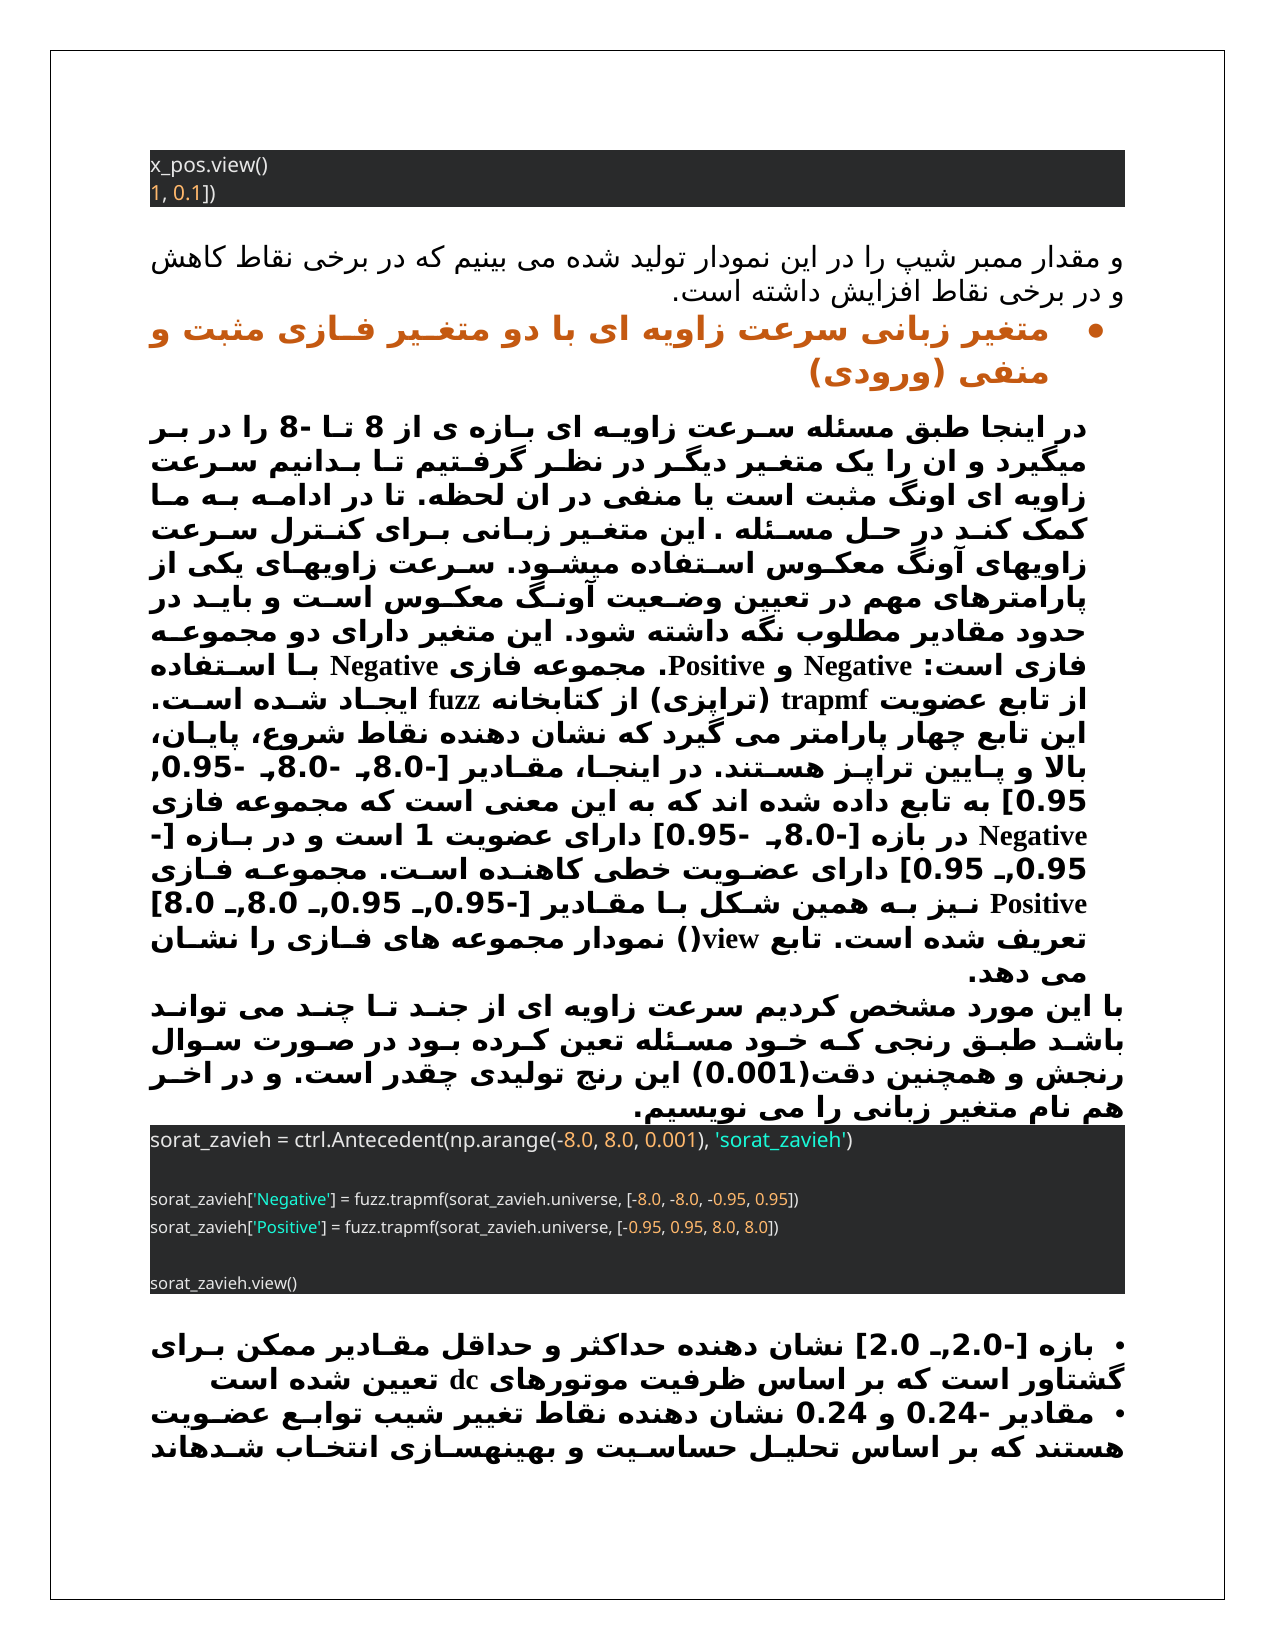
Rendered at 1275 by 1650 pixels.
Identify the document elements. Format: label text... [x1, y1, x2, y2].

text و مقدار ممبر شیپ را در این نمودار تولید شده می بینیم که در برخی نقاط کاهش و در برخی نقاط افزایش داشته است. [150, 240, 1125, 308]
text sorat_zavieh.view() [150, 1266, 1125, 1294]
text در اینجا طبق مسئله سرعت زاویه ای بازه ی از 8 تا -8 را در بر میگیرد و ان را یک متغیر دیگر در نظر گرفتیم تا بدانیم سرعت زاویه ای اونگ مثبت است یا منفی در ان لحظه. تا در ادامه به ما کمک کند در حل مسئله . این متغیر زبانی برای کنترل سرعت زاویهای آونگ معکوس استفاده میشود. سرعت زاویهای یکی از پارامترهای مهم در تعیین وضعیت آونگ معکوس است و باید در حدود مقادیر مطلوب نگه داشته شود. این متغیر دارای دو مجموعه فازی است: Negative و Positive. مجموعه فازی Negative با استفاده از تابع عضویت trapmf (تراپزی) از کتابخانه fuzz ایجاد شده است. این تابع چهار پارامتر می گیرد که نشان دهنده نقاط شروع، پایان، بالا و پایین تراپز هستند. در اینجا، مقادیر [-8.0, -8.0, -0.95, 0.95] به تابع داده شده اند که به این معنی است که مجموعه فازی Negative در بازه [-8.0, -0.95] دارای عضویت 1 است و در بازه [-0.95, 0.95] دارای عضویت خطی کاهنده است. مجموعه فازی Positive نیز به همین شکل با مقادیر [-0.95, 0.95, 8.0, 8.0] تعریف شده است. تابع view() نمودار مجموعه های فازی را نشان می دهد. [150, 411, 1087, 989]
text 1, 0.1]) [150, 178, 1125, 207]
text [150, 1396, 1125, 1464]
text با این مورد مشخص کردیم سرعت زاویه ای از جند تا چند می تواند باشد طبق رنجی که خود مسئله تعین کرده بود در صورت سوال رنجش و همچنین دقت(0.001) این رنج تولیدی چقدر است. و در اخر هم نام متغیر زبانی را می نویسیم. [150, 989, 1125, 1125]
text sorat_zavieh['Negative'] = fuzz.trapmf(sorat_zavieh.universe, [-8.0, -8.0, -0.95, 0.95]) [150, 1182, 1125, 1210]
text x_pos.view() [150, 150, 1125, 178]
text sorat_zavieh = ctrl.Antecedent(np.arange(-8.0, 8.0, 0.001), 'sorat_zavieh') [150, 1125, 1125, 1153]
list متغیر زبانی سرعت زاویه ای با دو متغیر فازی مثبت و منفی (ورودی) [150, 308, 1087, 391]
text • بازه [-2.0, 2.0] نشان دهنده حداکثر و حداقل مقادیر ممکن برای گشتاور است که بر اساس ظرفیت موتورهای dc تعیین شده است [150, 1328, 1125, 1396]
text sorat_zavieh['Positive'] = fuzz.trapmf(sorat_zavieh.universe, [-0.95, 0.95, 8.0, 8.0]) [150, 1210, 1125, 1238]
